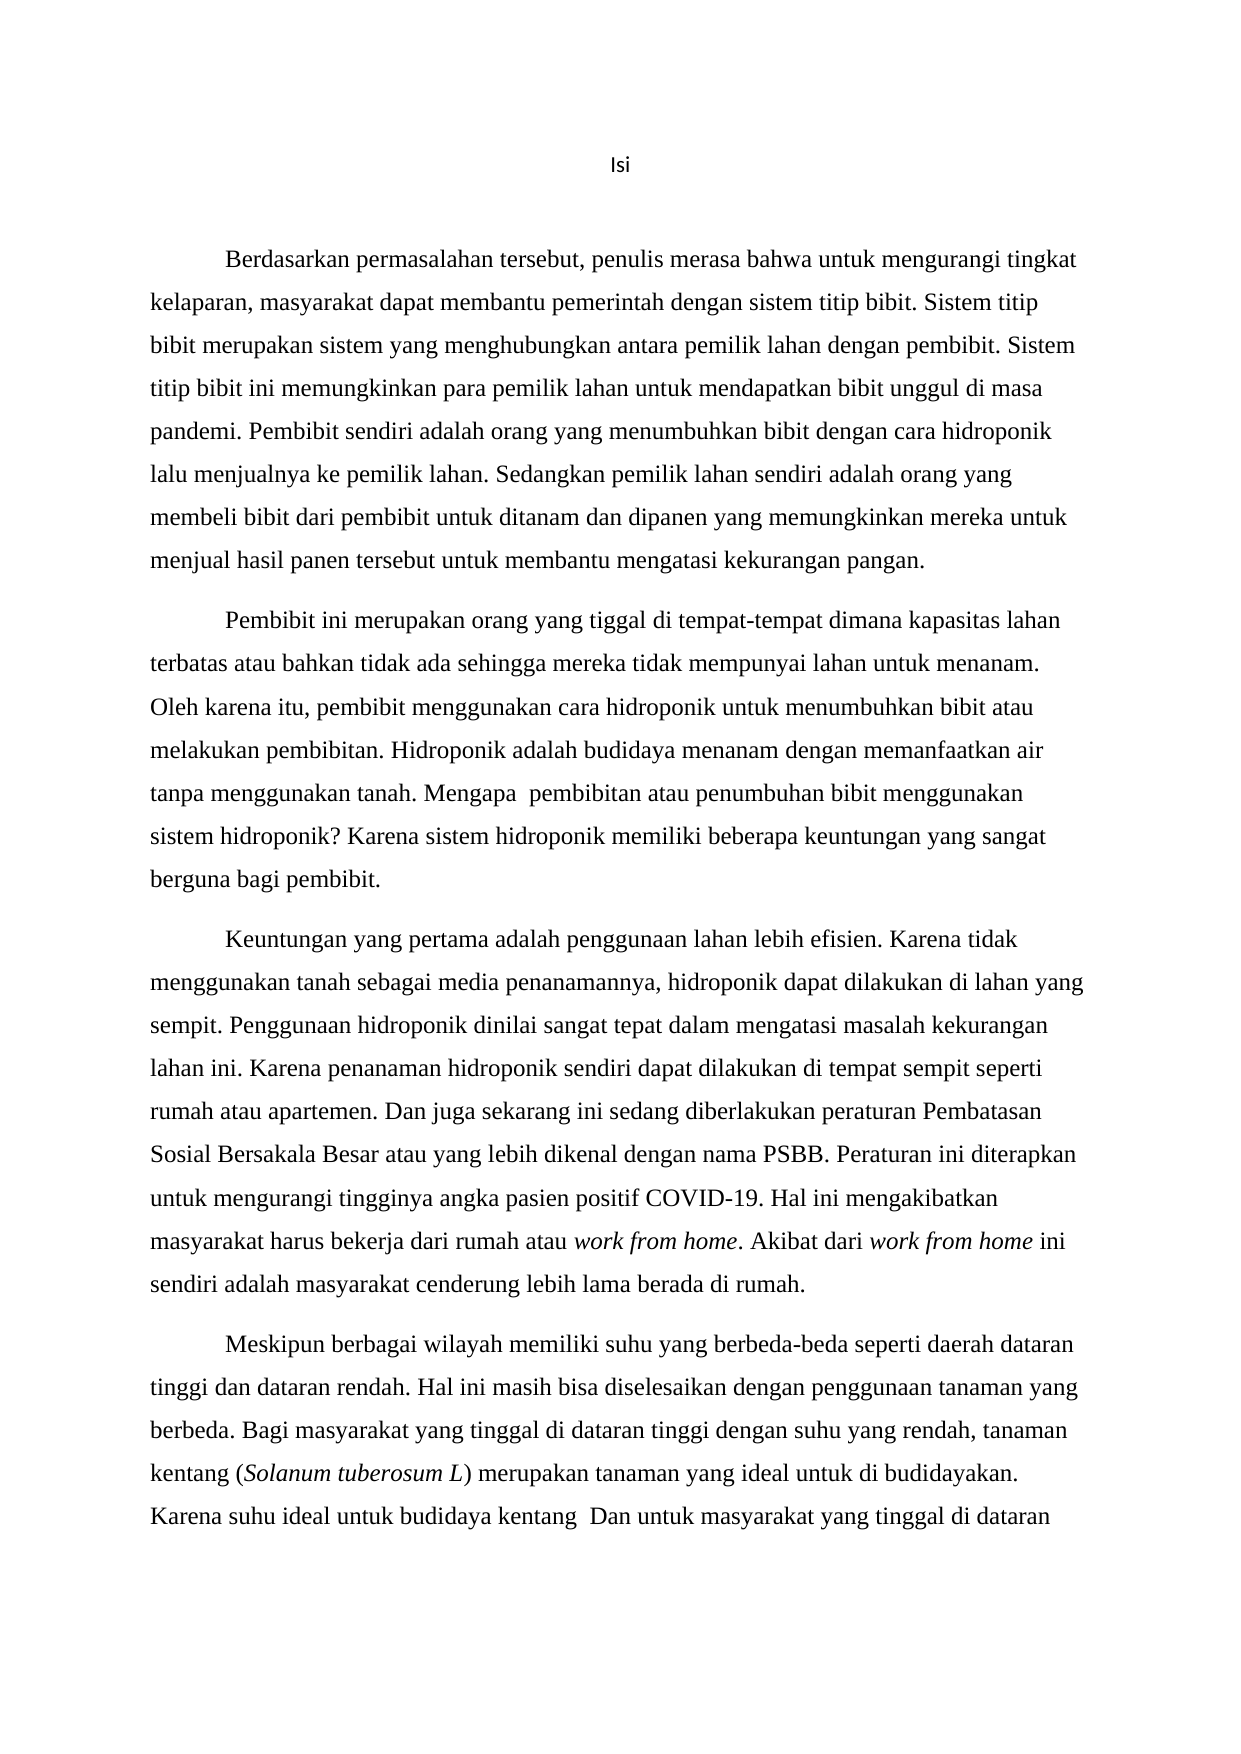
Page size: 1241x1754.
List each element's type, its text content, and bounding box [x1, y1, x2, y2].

text Pembibit ini merupakan orang yang tiggal di tempat-tempat dimana kapasitas lahan terbatas atau bahkan tidak ada sehingga mereka tidak mempunyai lahan untuk menanam. Oleh karena itu, pembibit menggunakan cara hidroponik untuk menumbuhkan bibit atau melakukan pembibitan. Hidroponik adalah budidaya menanam dengan memanfaatkan air tanpa menggunakan tanah. Mengapa pembibitan atau penumbuhan bibit menggunakan sistem hidroponik? Karena sistem hidroponik memiliki beberapa keuntungan yang sangat berguna bagi pembibit. [150, 605, 1090, 893]
text Berdasarkan permasalahan tersebut, penulis merasa bahwa untuk mengurangi tingkat kelaparan, masyarakat dapat membantu pemerintah dengan sistem titip bibit. Sistem titip bibit merupakan sistem yang menghubungkan antara pemilik lahan dengan pembibit. Sistem titip bibit ini memungkinkan para pemilik lahan untuk mendapatkan bibit unggul di masa pandemi. Pembibit sendiri adalah orang yang menumbuhkan bibit dengan cara hidroponik lalu menjualnya ke pemilik lahan. Sedangkan pemilik lahan sendiri adalah orang yang membeli bibit dari pembibit untuk ditanam dan dipanen yang memungkinkan mereka untuk menjual hasil panen tersebut untuk membantu mengatasi kekurangan pangan. [150, 244, 1090, 574]
text Isi [150, 150, 1090, 178]
